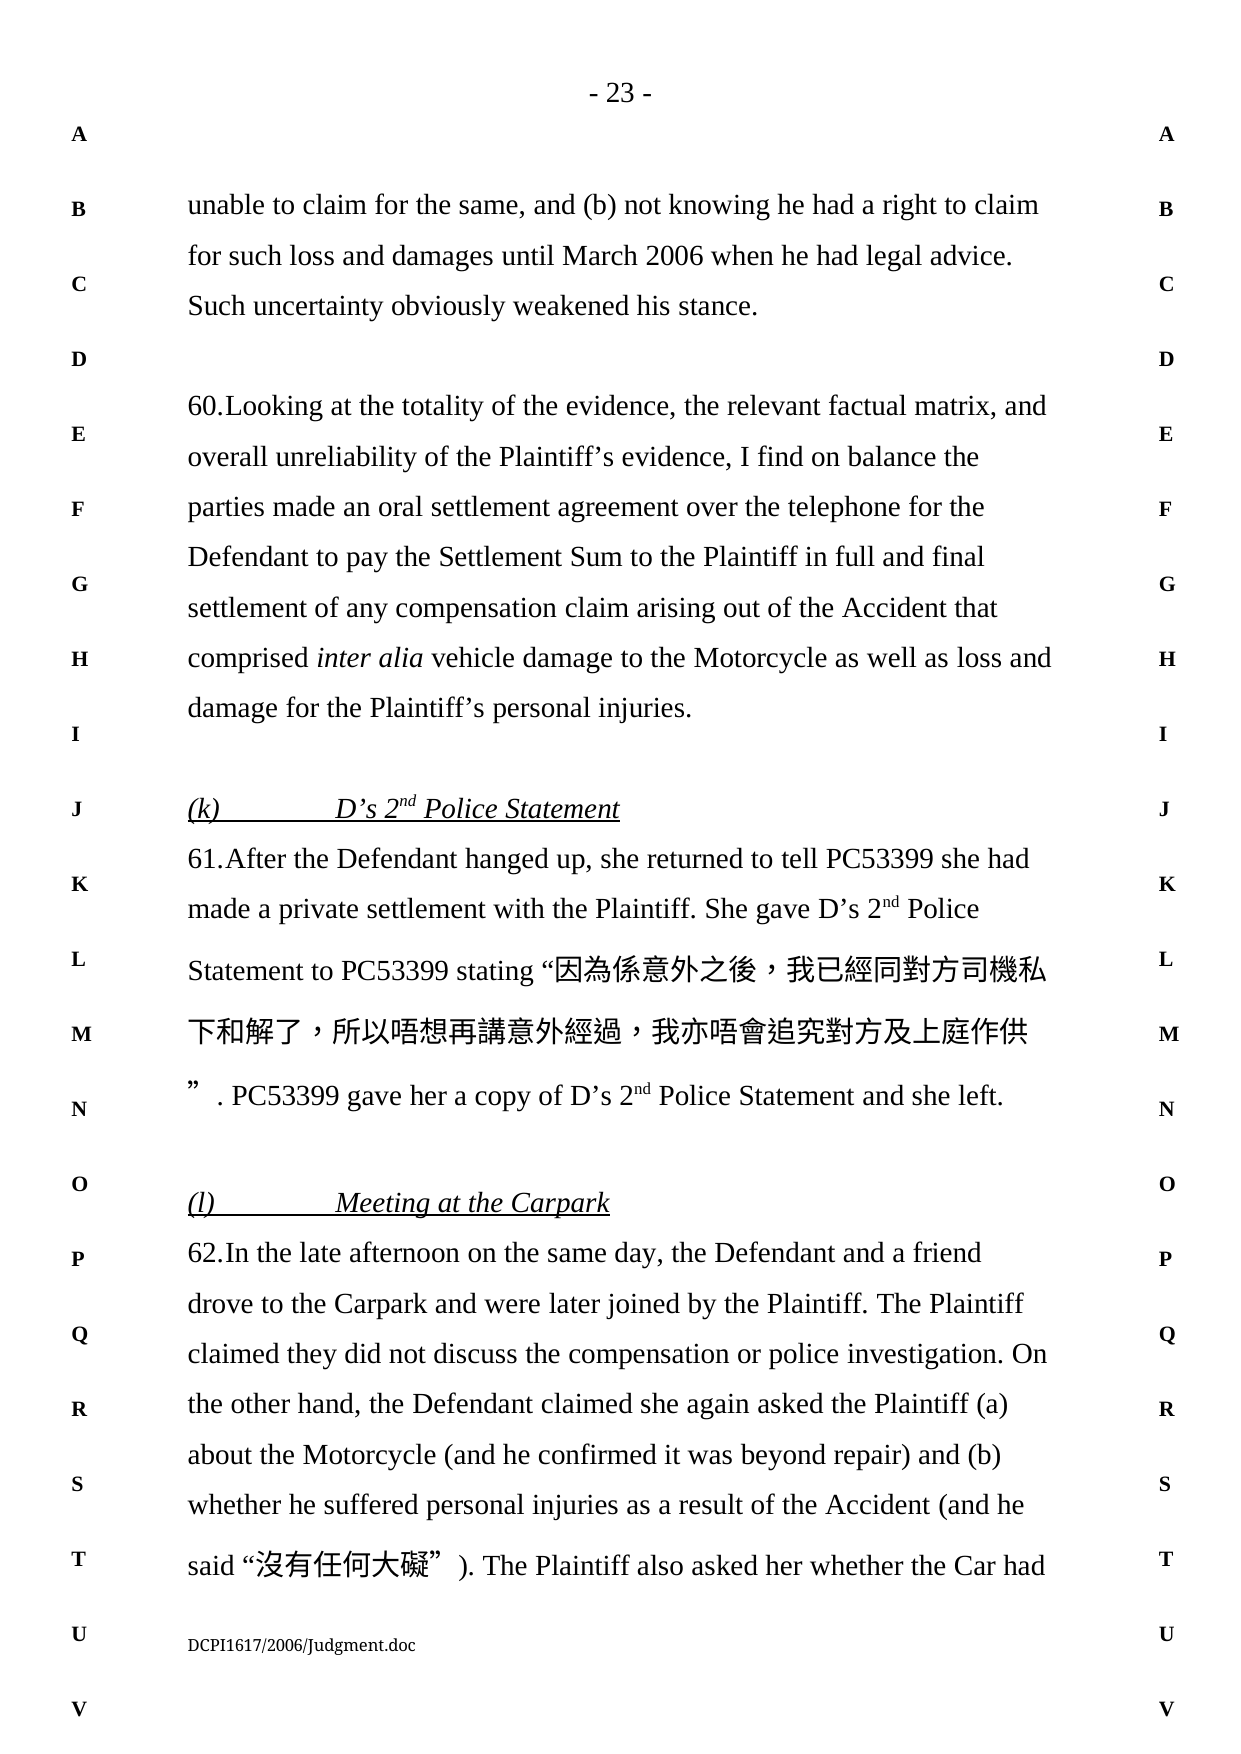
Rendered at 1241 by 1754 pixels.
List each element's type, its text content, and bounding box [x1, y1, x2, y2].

text (l) Meeting at the Carpark [187, 1185, 1053, 1219]
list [187, 187, 1053, 322]
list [187, 1236, 1053, 1584]
list After the Defendant hanged up, she returned to tell PC53399 she had made a private settlement with the Plaintiff. She gave D’s 2nd Police Statement to PC53399 stating “因為係意外之後，我已經同對方司機私下和解了，所以唔想再講意外經過，我亦唔會追究對方及上庭作供”. PC53399 gave her a copy of D’s 2nd Police Statement and she left. [187, 842, 1053, 1114]
list Looking at the totality of the evidence, the relevant factual matrix, and overall unreliability of the Plaintiff’s evidence, I find on balance the parties made an oral settlement agreement over the telephone for the Defendant to pay the Settlement Sum to the Plaintiff in full and final settlement of any compensation claim arising out of the Accident that comprised inter alia vehicle damage to the Motorcycle as well as loss and damage for the Plaintiff’s personal injuries. [187, 389, 1053, 724]
text (k) D’s 2nd Police Statement [187, 791, 1053, 825]
